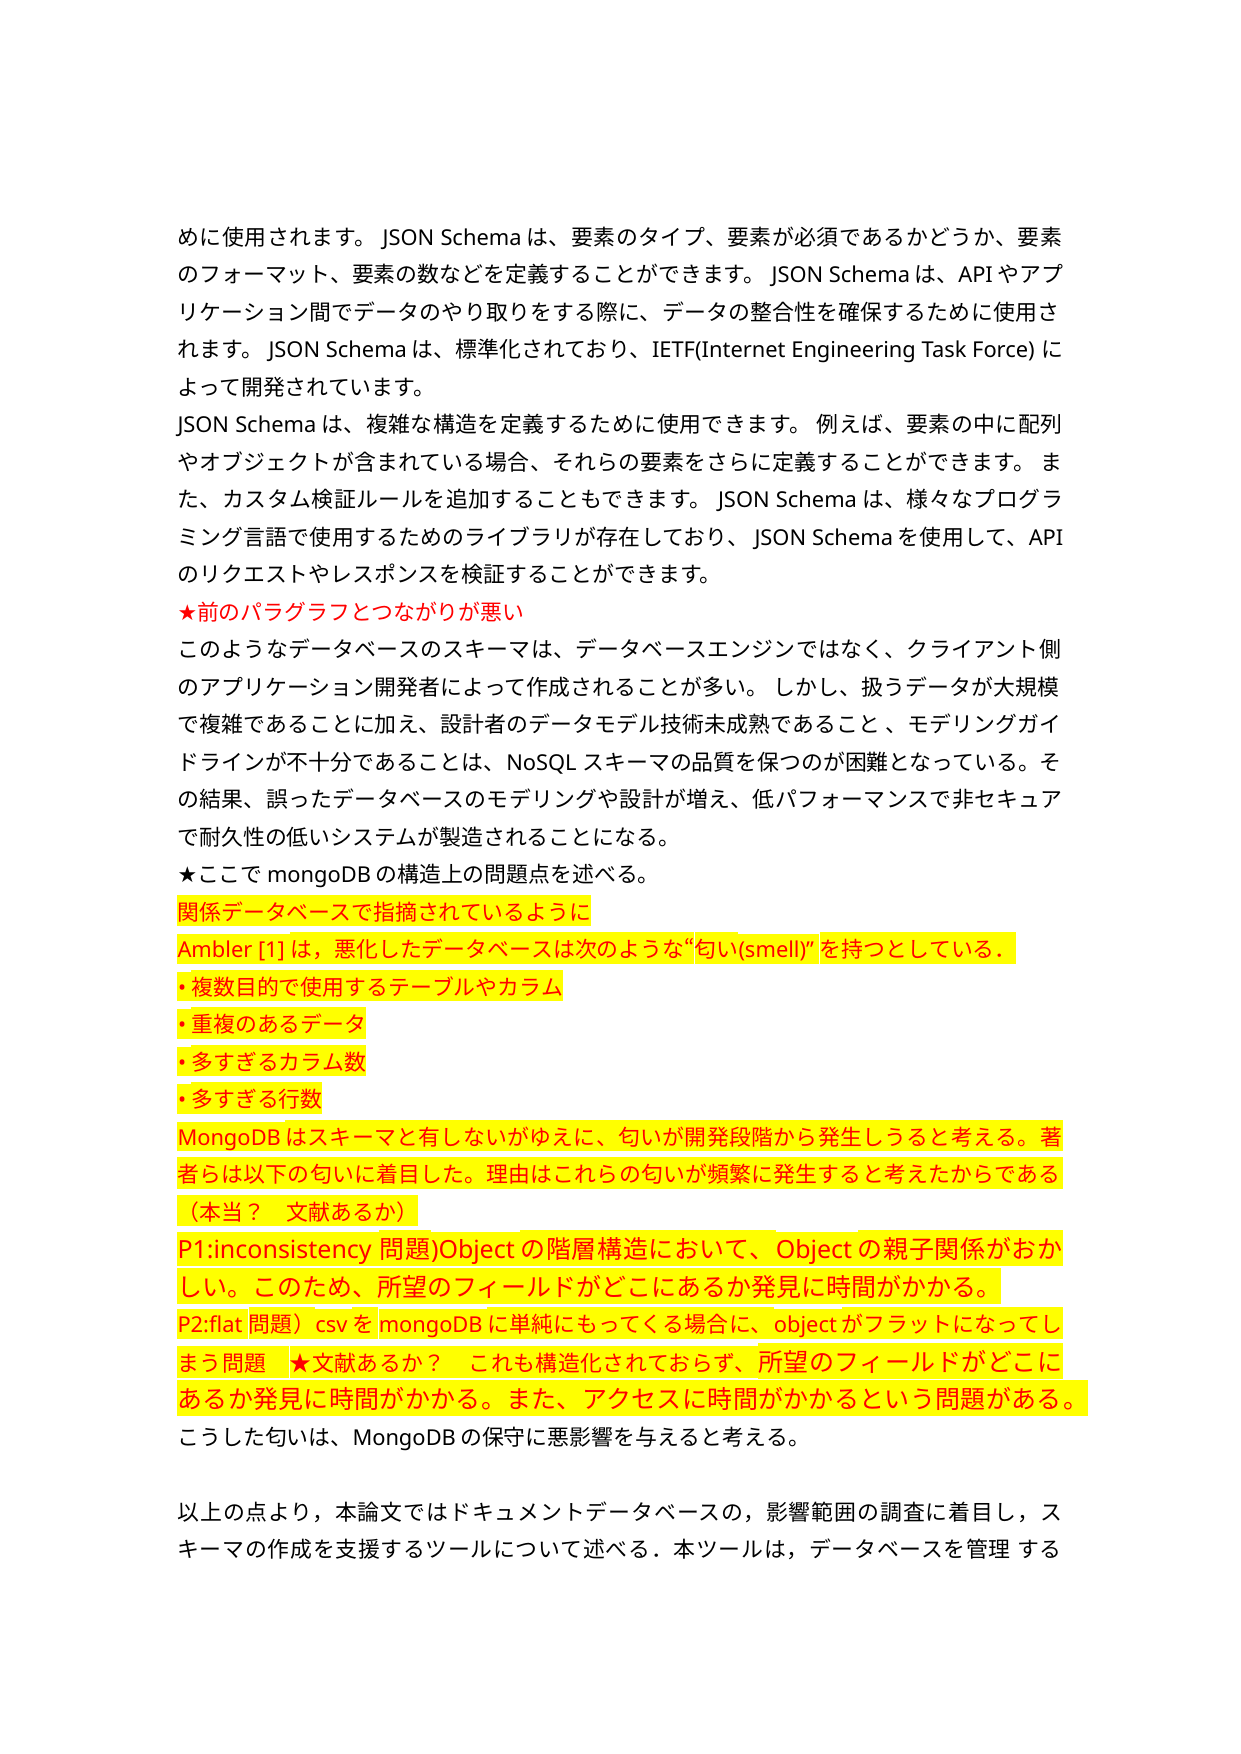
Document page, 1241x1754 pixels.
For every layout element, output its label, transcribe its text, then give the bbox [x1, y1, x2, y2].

text P1:inconsistency 問題)Objectの階層構造において、Objectの親子関係がおかしい。このため、所望のフィールドがどこにあるか発見に時間がかかる。 [177, 1266, 1063, 1304]
text Ambler [1] は，悪化したデータベースは次のような“匂い(smell)” を持つとしている． [177, 929, 1063, 967]
text 関係データベースで指摘されているように [177, 892, 1063, 929]
text • 重複のあるデータ [177, 1004, 1063, 1042]
text JSON Schemaは、複雑な構造を定義するために使用できます。 例えば、要素の中に配列やオブジェクトが含まれている場合、それらの要素をさらに定義することができます。 また、カスタム検証ルールを追加することもできます。 JSON Schemaは、様々なプログラミング言語で使用するためのライブラリが存在しており、 JSON Schemaを使用して、APIのリクエストやレスポンスを検証することができます。 [177, 404, 1063, 592]
text MongoDBはスキーマと有しないがゆえに、匂いが開発段階から発生しうると考える。著者らは以下の匂いに着目した。理由はこれらの匂いが頻繁に発生すると考えたからである（本当？ 文献あるか） [177, 1189, 1063, 1229]
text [177, 1492, 1063, 1567]
text このようなデータベースのスキーマは、データベースエンジンではなく、クライアント側のアプリケーション開発者によって作成されることが多い。 しかし、扱うデータが大規模で複雑であることに加え、設計者のデータモデル技術未成熟であること 、モデリングガイドラインが不十分であることは、NoSQL スキーマの品質を保つのが困難となっている。その結果、誤ったデータベースのモデリングや設計が増え、低パフォーマンスで非セキュアで耐久性の低いシステムが製造されることになる。 [177, 629, 1063, 854]
text P2:flat 問題）csvをmongoDBに単純にもってくる場合に、objectがフラットになってしまう問題 文献あるか？ これも構造化されておらず、所望のフィールドがどこにあるか発見に時間がかかる。また、アクセスに時間がかかるという問題がある。こうした匂いは、MongoDBの保守に悪影響を与えると考える。 [177, 1416, 1063, 1454]
text P2:flat 問題）csvをmongoDBに単純にもってくる場合に、objectがフラットになってしまう問題 文献あるか？ これも構造化されておらず、所望のフィールドがどこにあるか発見に時間がかかる。また、アクセスに時間がかかるという問題がある。こうした匂いは、MongoDBの保守に悪影響を与えると考える。 [177, 1304, 1063, 1380]
text • 複数目的で使用するテーブルやカラム [177, 967, 1063, 1004]
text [177, 217, 1063, 404]
text • 多すぎる行数 [177, 1079, 1063, 1117]
text 前のパラグラフとつながりが悪い [177, 592, 1063, 629]
text ここでmongoDBの構造上の問題点を述べる。 [177, 854, 1063, 892]
text • 多すぎるカラム数 [177, 1042, 1063, 1079]
